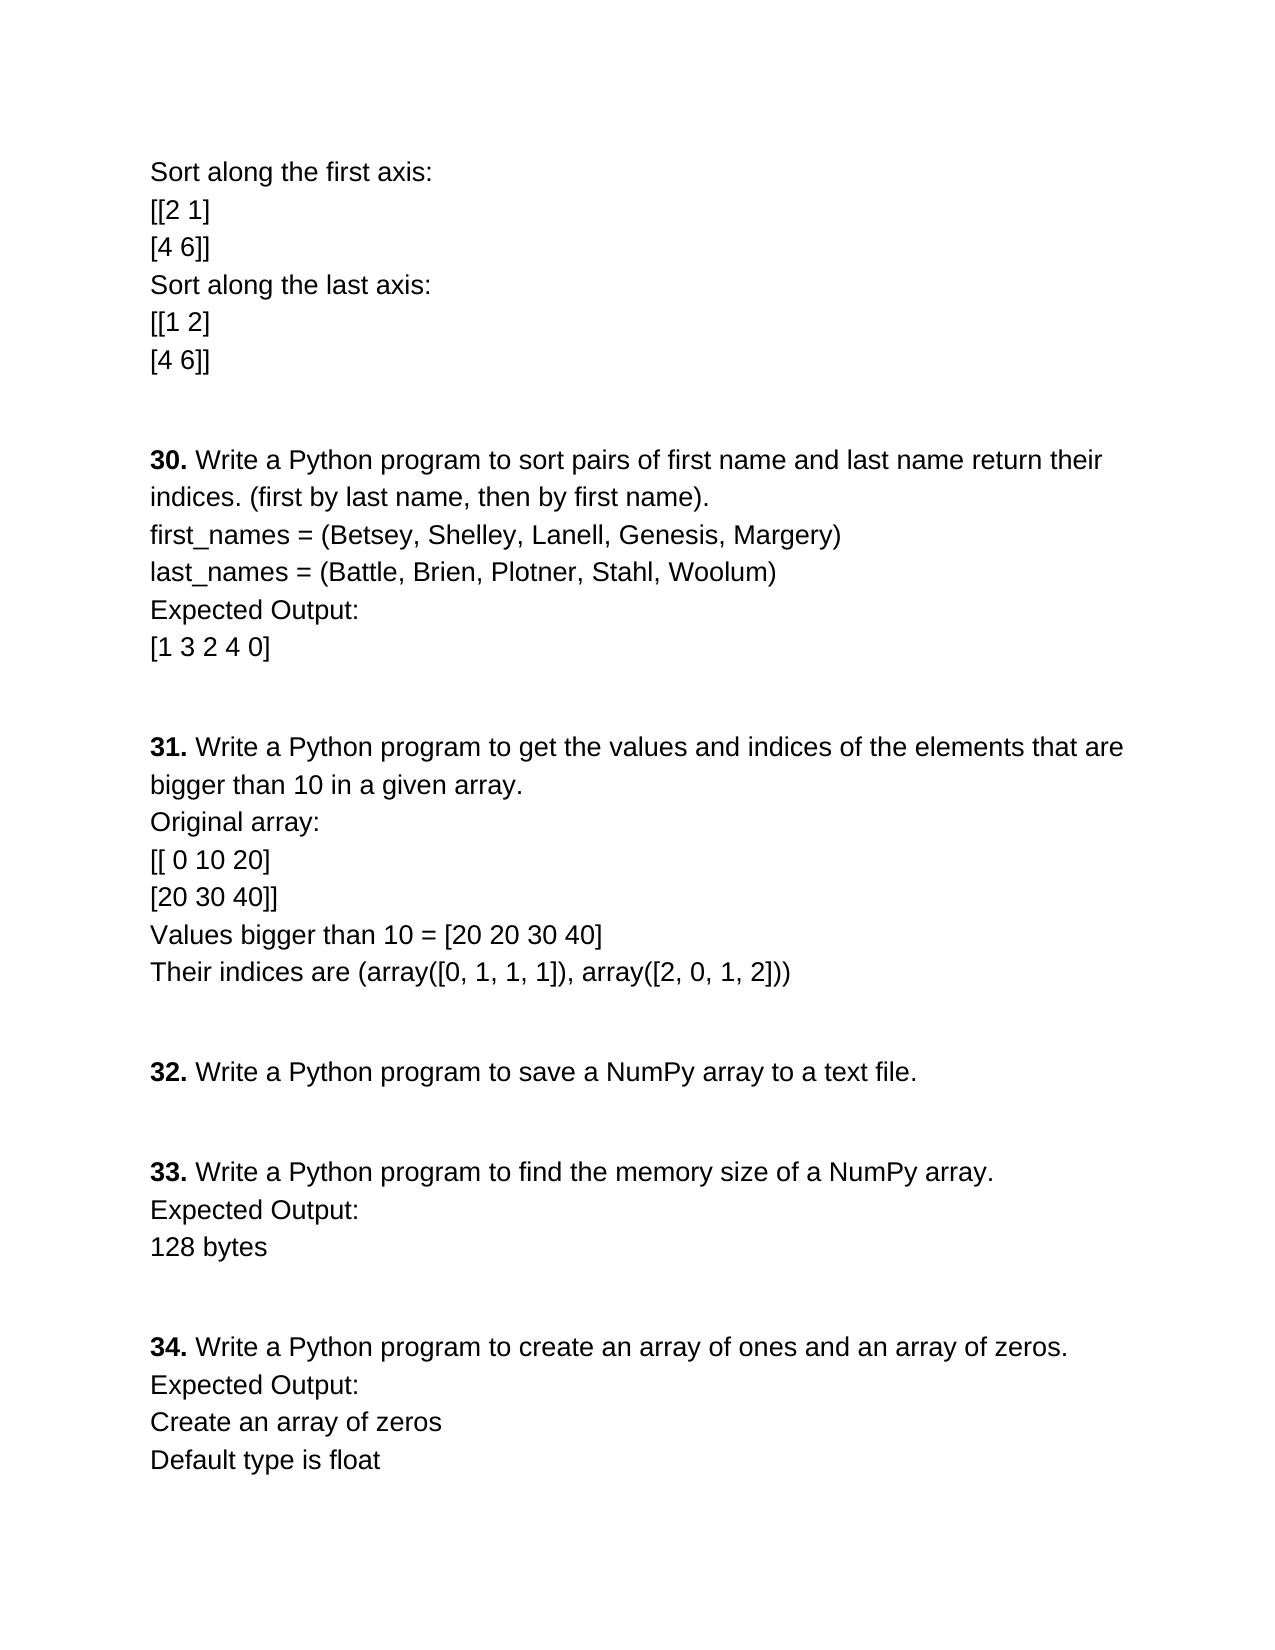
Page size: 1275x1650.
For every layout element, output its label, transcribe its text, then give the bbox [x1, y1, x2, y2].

text 32. Write a Python program to save a NumPy array to a text file. [150, 1050, 1125, 1125]
text 33. Write a Python program to find the memory size of a NumPy array. Expected Output: 128 bytes [150, 1150, 1125, 1300]
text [150, 1325, 1125, 1475]
text 30. Write a Python program to sort pairs of first name and last name return their indices. (first by last name, then by first name). first_names = (Betsey, Shelley, Lanell, Genesis, Margery) last_names = (Battle, Brien, Plotner, Stahl, Woolum) Expected Output: [1 3 2 4 0] [150, 437, 1125, 700]
text 31. Write a Python program to get the values and indices of the elements that are bigger than 10 in a given array. Original array: [[ 0 10 20] [20 30 40]] Values bigger than 10 = [20 20 30 40] Their indices are (array([0, 1, 1, 1]), array([2, 0, 1, 2])) [150, 725, 1125, 1025]
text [150, 150, 1125, 412]
